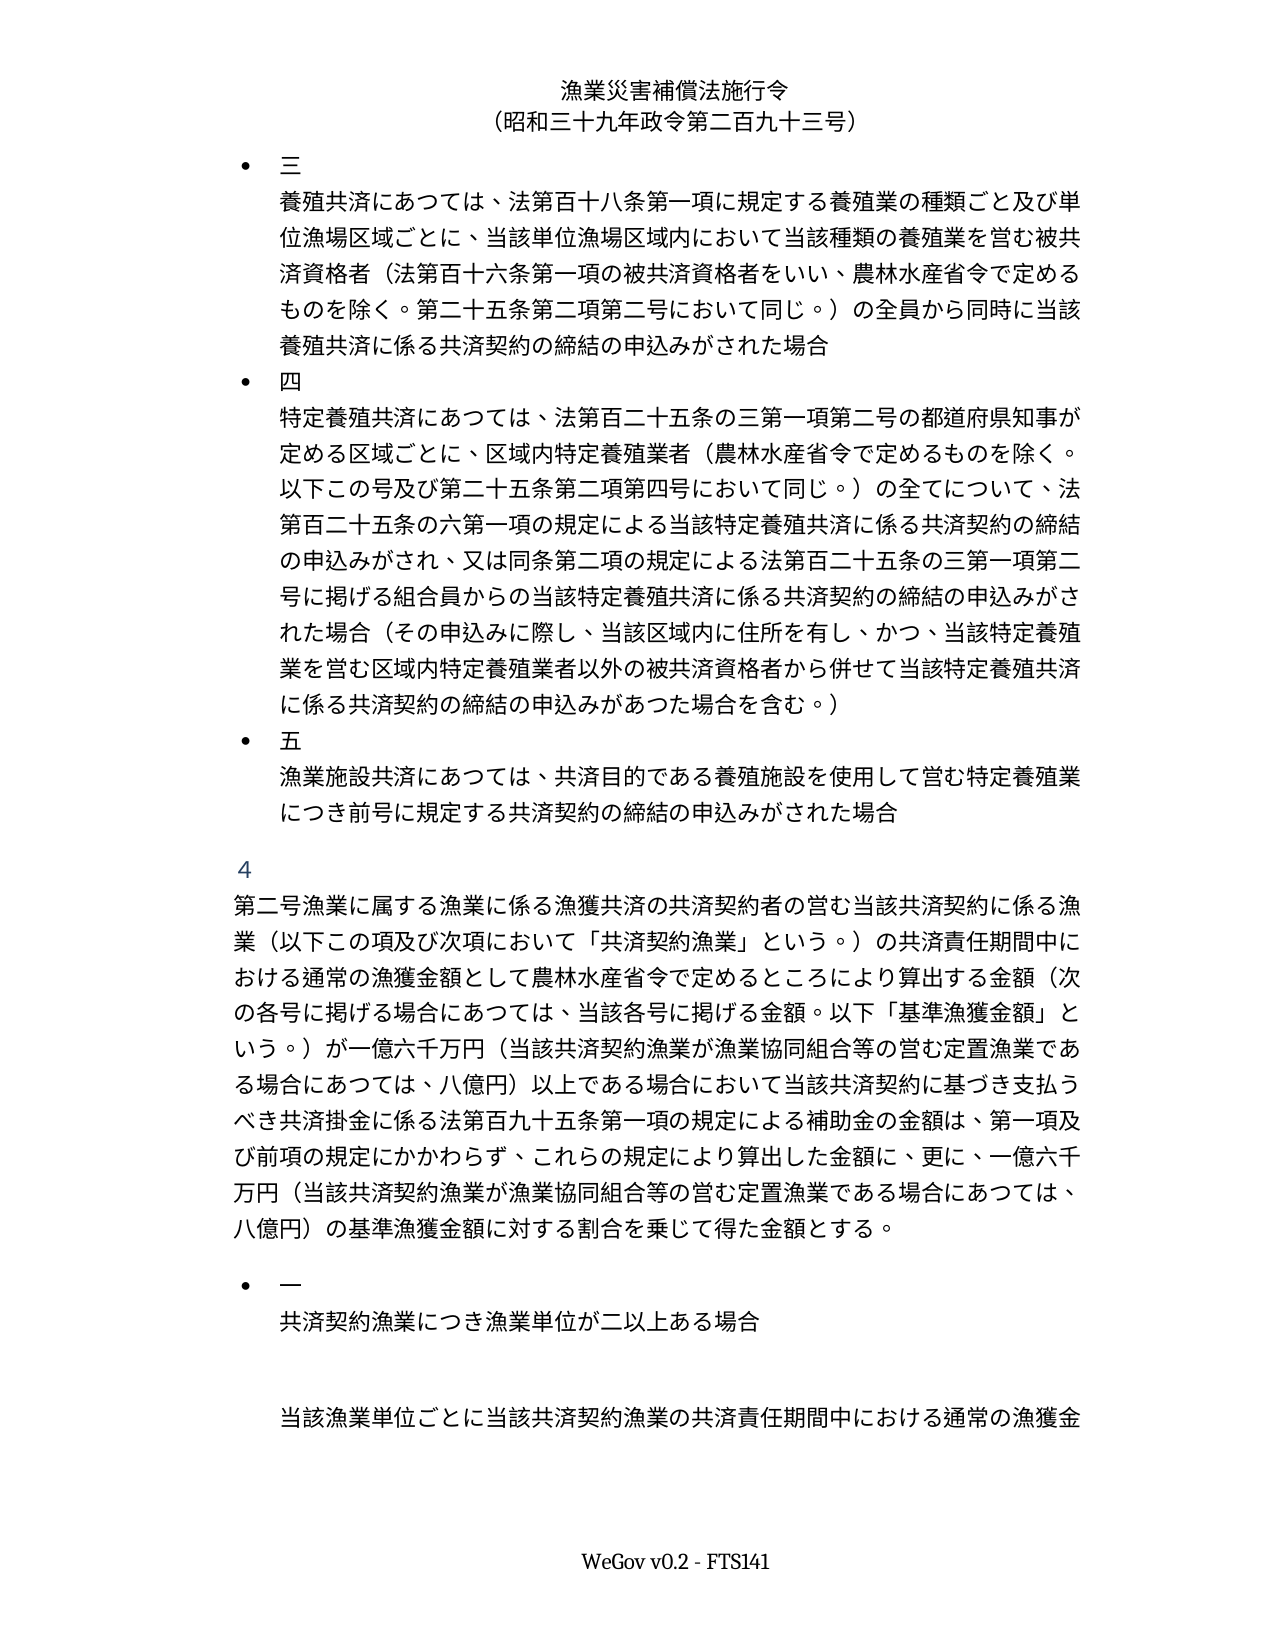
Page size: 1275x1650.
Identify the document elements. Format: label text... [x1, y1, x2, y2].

text 第二号漁業に属する漁業に係る漁獲共済の共済契約者の営む当該共済契約に係る漁業（以下この項及び次項において「共済契約漁業」という。）の共済責任期間中における通常の漁獲金額として農林水産省令で定めるところにより算出する金額（次の各号に掲げる場合にあつては、当該各号に掲げる金額。以下「基準漁獲金額」という。）が一億六千万円（当該共済契約漁業が漁業協同組合等の営む定置漁業である場合にあつては、八億円）以上である場合において当該共済契約に基づき支払うべき共済掛金に係る法第百九十五条第一項の規定による補助金の金額は、第一項及び前項の規定にかかわらず、これらの規定により算出した金額に、更に、一億六千万円（当該共済契約漁業が漁業協同組合等の営む定置漁業である場合にあつては、八億円）の基準漁獲金額に対する割合を乗じて得た金額とする。 [233, 889, 1087, 1244]
list 三 養殖共済にあつては、法第百十八条第一項に規定する養殖業の種類ごと及び単位漁場区域ごとに、当該単位漁場区域内において当該種類の養殖業を営む被共済資格者（法第百十六条第一項の被共済資格者をいい、農林水産省令で定めるものを除く。第二十五条第二項第二号において同じ。）の全員から同時に当該養殖共済に係る共済契約の締結の申込みがされた場合 [242, 150, 1087, 361]
list 四 特定養殖共済にあつては、法第百二十五条の三第一項第二号の都道府県知事が定める区域ごとに、区域内特定養殖業者（農林水産省令で定めるものを除く。以下この号及び第二十五条第二項第四号において同じ。）の全てについて、法第百二十五条の六第一項の規定による当該特定養殖共済に係る共済契約の締結の申込みがされ、又は同条第二項の規定による法第百二十五条の三第一項第二号に掲げる組合員からの当該特定養殖共済に係る共済契約の締結の申込みがされた場合（その申込みに際し、当該区域内に住所を有し、かつ、当該特定養殖業を営む区域内特定養殖業者以外の被共済資格者から併せて当該特定養殖共済に係る共済契約の締結の申込みがあつた場合を含む。） [242, 366, 1087, 720]
subtitle ４ [233, 854, 1087, 885]
list 五 漁業施設共済にあつては、共済目的である養殖施設を使用して営む特定養殖業につき前号に規定する共済契約の締結の申込みがされた場合 [242, 725, 1087, 828]
list 一 共済契約漁業につき漁業単位が二以上ある場合 当該漁業単位ごとに当該共済契約漁業の共済責任期間中における通常の漁獲金額として当該農林水産省令で定めるところにより算出する金額のうち最高のもの [242, 1270, 1087, 1433]
